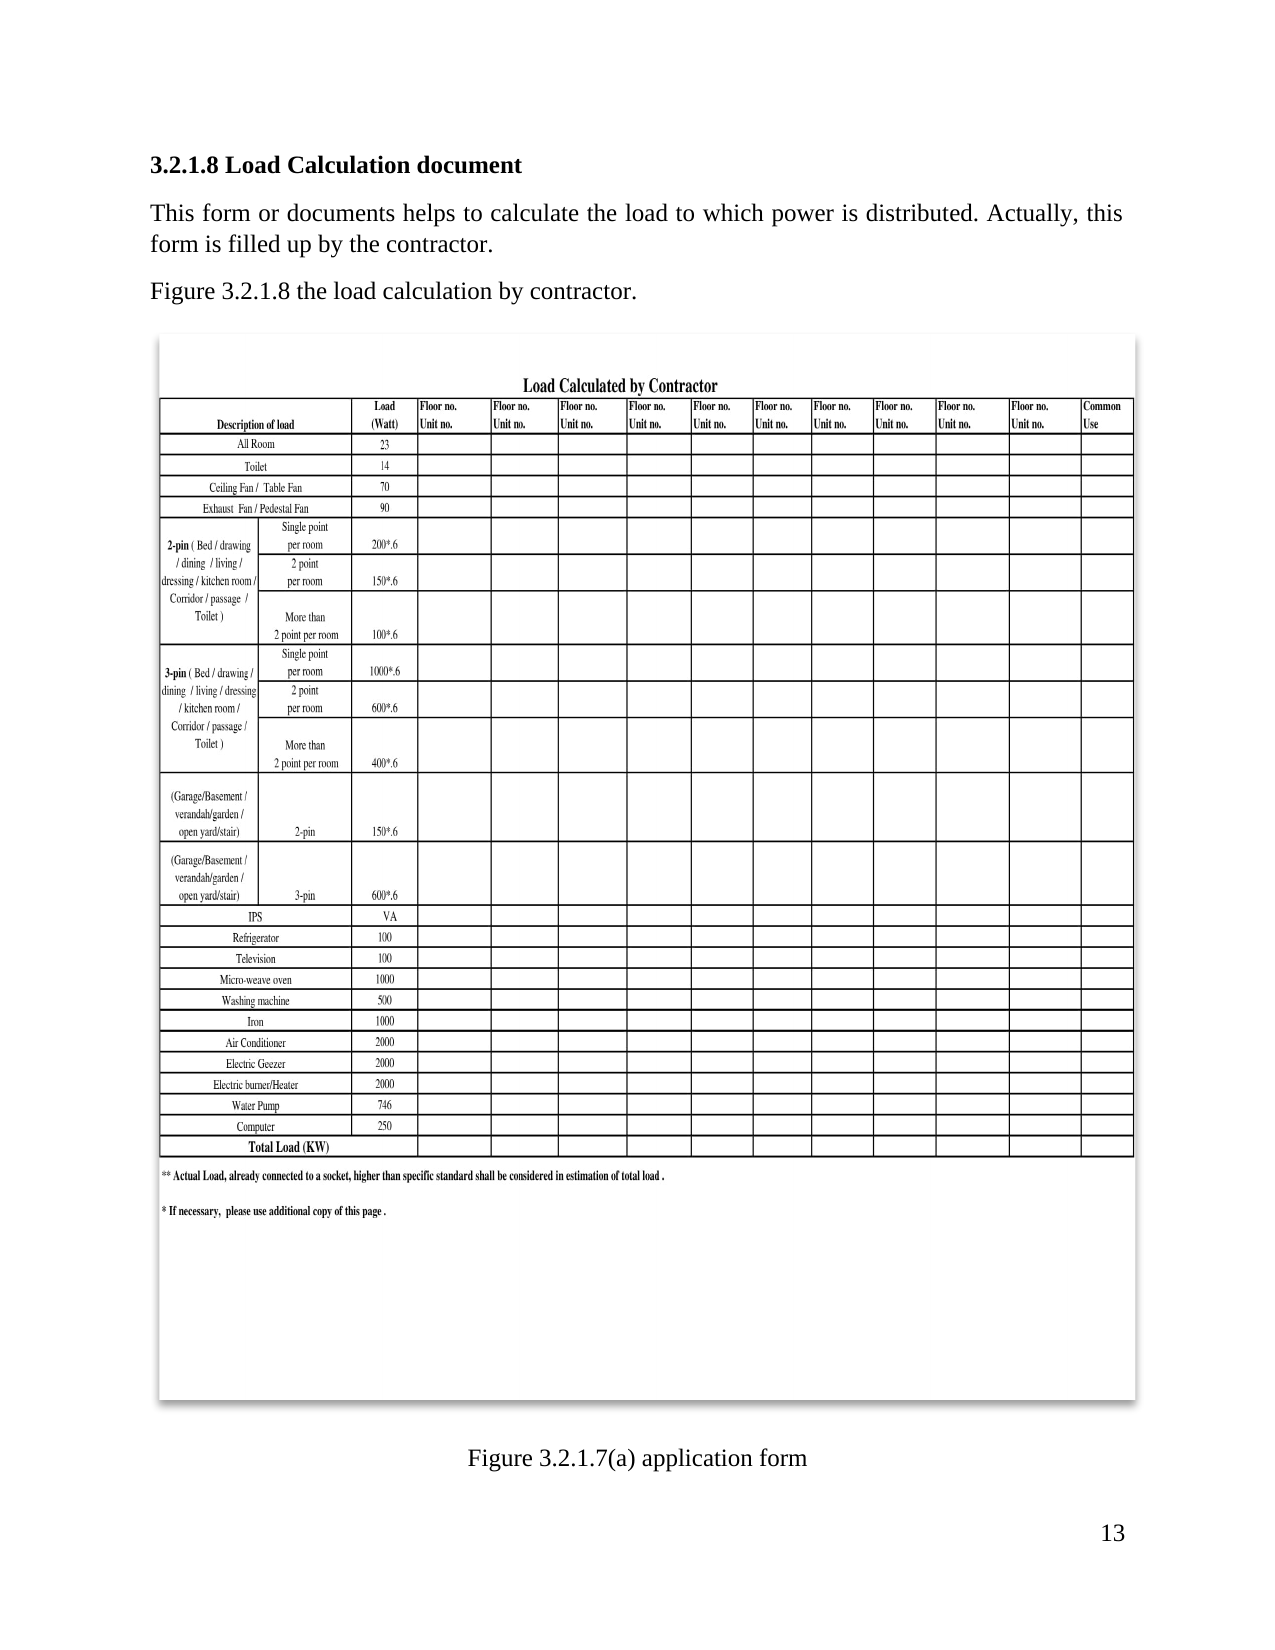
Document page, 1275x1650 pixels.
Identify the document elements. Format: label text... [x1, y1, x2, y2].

text Figure 3.2.1.8 the load calculation by contractor. [150, 276, 1125, 305]
picture [159, 334, 1136, 1400]
text 3.2.1.8 Load Calculation document [150, 150, 1125, 179]
text This form or documents helps to calculate the load to which power is distributed. Actually, this form is filled up by the contractor. [150, 198, 1125, 257]
